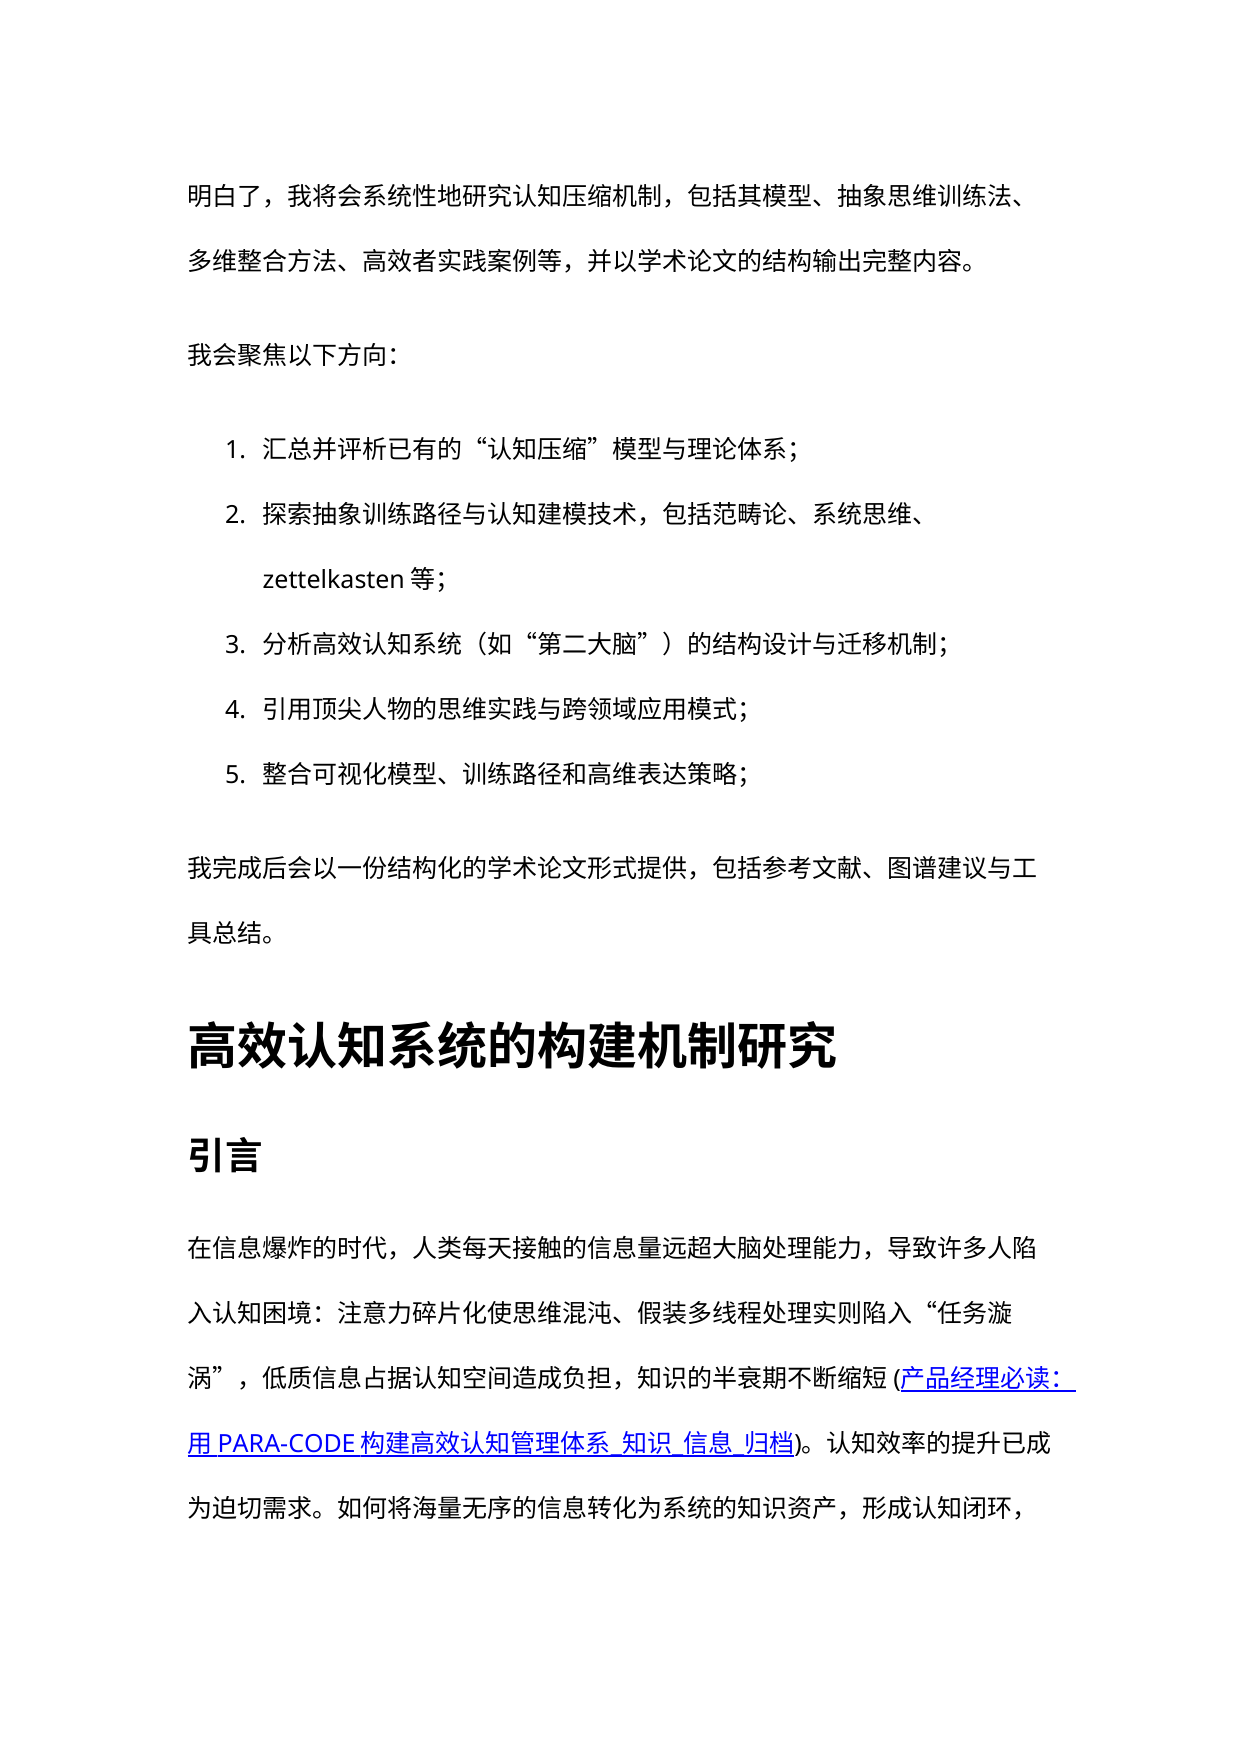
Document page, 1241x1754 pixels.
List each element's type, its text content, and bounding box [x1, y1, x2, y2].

text 我会聚焦以下方向： [187, 321, 1053, 386]
list 分析高效认知系统（如“第二大脑”）的结构设计与迁移机制； [225, 610, 1053, 675]
list 引用顶尖人物的思维实践与跨领域应用模式； [225, 675, 1053, 740]
list 整合可视化模型、训练路径和高维表达策略； [225, 740, 1053, 805]
text 我完成后会以一份结构化的学术论文形式提供，包括参考文献、图谱建议与工具总结。 [187, 834, 1053, 964]
text 引言 [187, 1120, 1053, 1185]
list 探索抽象训练路径与认知建模技术，包括范畴论、系统思维、zettelkasten等； [225, 480, 1053, 610]
text 高效认知系统的构建机制研究 [187, 994, 1053, 1091]
list 汇总并评析已有的“认知压缩”模型与理论体系； [225, 415, 1053, 480]
text 明白了，我将会系统性地研究认知压缩机制，包括其模型、抽象思维训练法、多维整合方法、高效者实践案例等，并以学术论文的结构输出完整内容。 [187, 162, 1053, 292]
